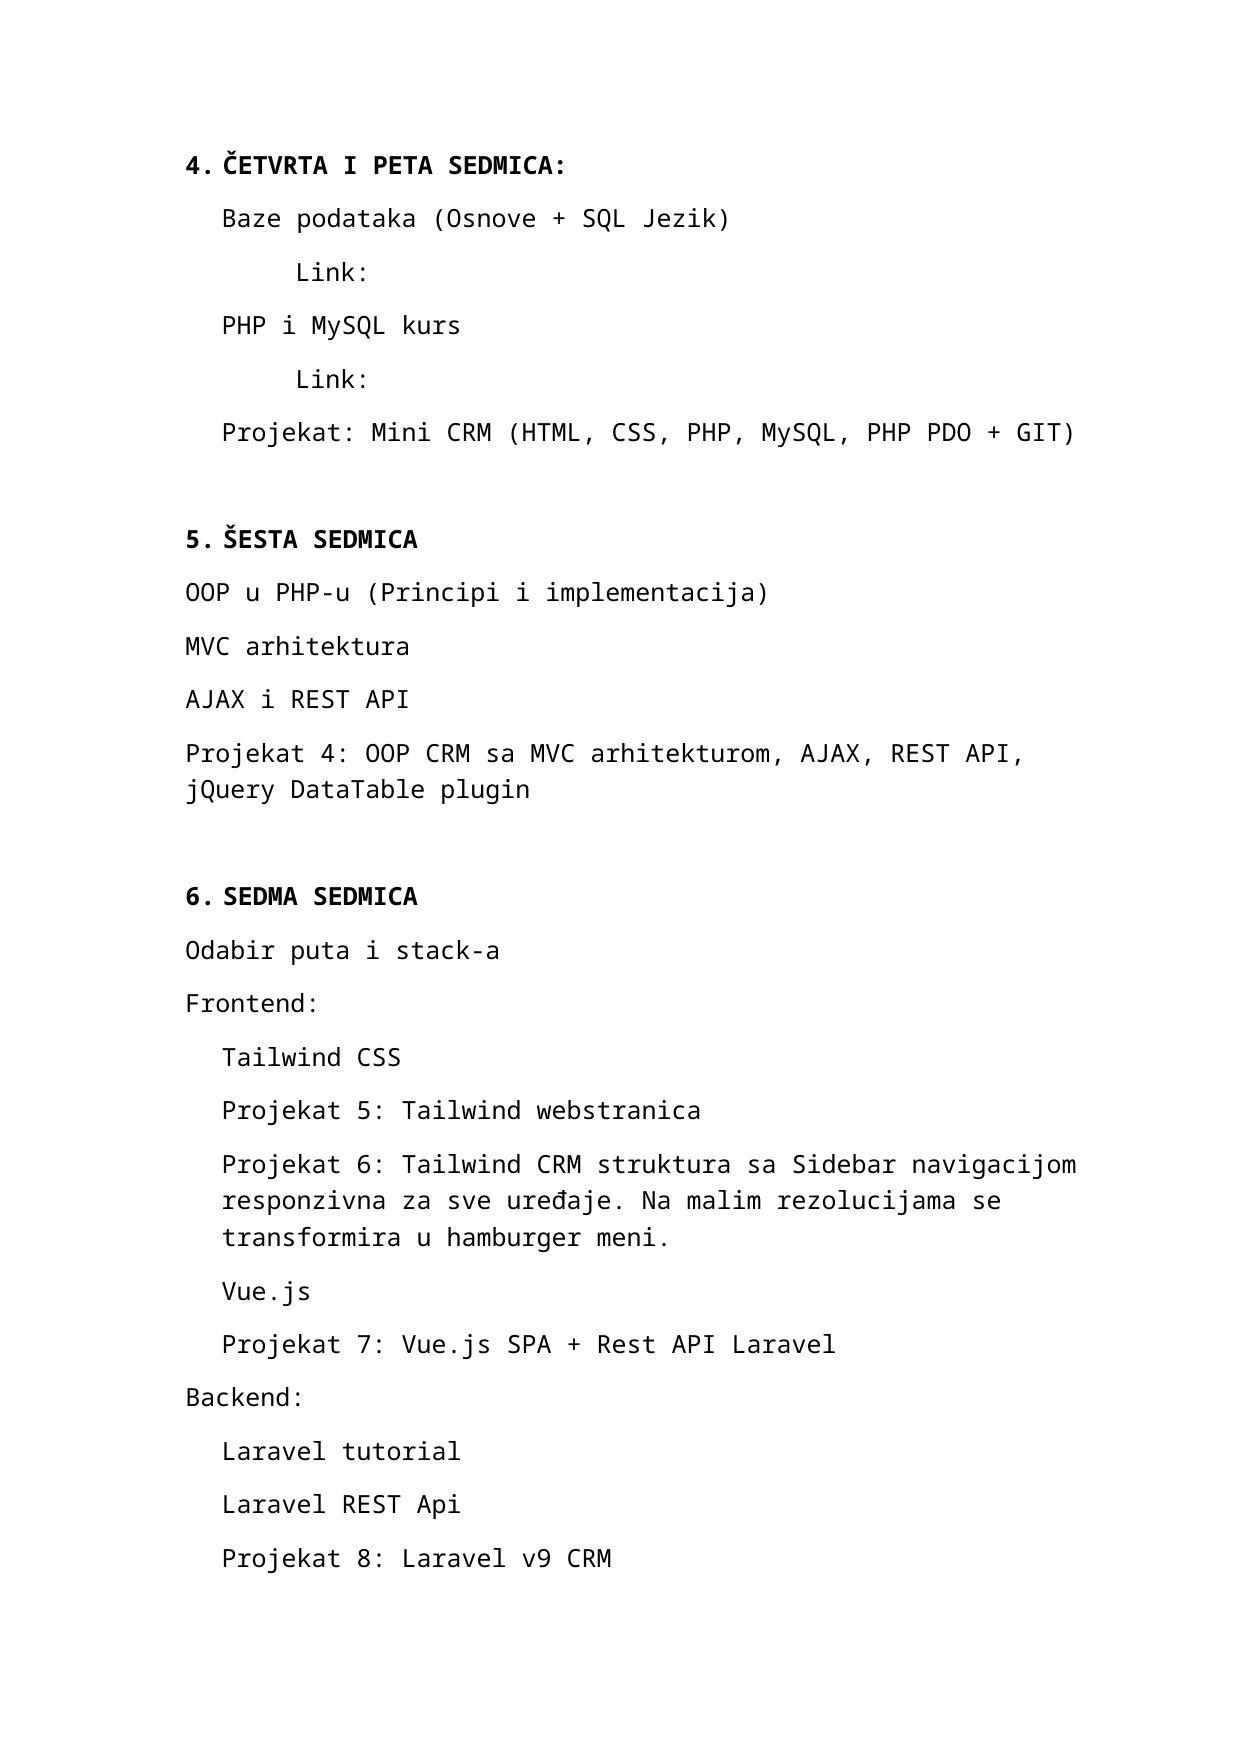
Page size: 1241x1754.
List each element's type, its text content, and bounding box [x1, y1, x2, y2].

text Tailwind CSS [185, 1039, 1093, 1073]
text PHP i MySQL kurs [221, 308, 1093, 342]
text Projekat 4: OOP CRM sa MVC arhitekturom, AJAX, REST API, jQuery DataTable plugin [185, 735, 1093, 806]
text Backend: [185, 1380, 1093, 1414]
text Link: [221, 254, 1093, 288]
text Laravel REST Api [185, 1487, 1093, 1521]
list SEDMA SEDMICA [185, 879, 1093, 913]
text Link: [221, 361, 1093, 395]
text Projekat: Mini CRM (HTML, CSS, PHP, MySQL, PHP PDO + GIT) [221, 415, 1093, 449]
text Odabir puta i stack-a [185, 932, 1093, 967]
text Laravel tutorial [185, 1433, 1093, 1468]
text Projekat 5: Tailwind webstranica [185, 1093, 1093, 1127]
text Projekat 6: Tailwind CRM struktura sa Sidebar navigacijom responzivna za sve uređaje. Na malim rezolucijama se transformira u hamburger meni. [221, 1146, 1093, 1254]
text MVC arhitektura [185, 628, 1093, 663]
text OOP u PHP-u (Principi i implementacija) [185, 575, 1093, 609]
text Projekat 7: Vue.js SPA + Rest API Laravel [221, 1327, 1093, 1361]
text AJAX i REST API [185, 682, 1093, 716]
text Frontend: [185, 986, 1093, 1020]
list ŠESTA SEDMICA [185, 522, 1093, 556]
text Vue.js [221, 1273, 1093, 1307]
text Baze podataka (Osnove + SQL Jezik) [221, 201, 1093, 235]
list ČETVRTA I PETA SEDMICA: [185, 148, 1093, 182]
text Projekat 8: Laravel v9 CRM [185, 1540, 1093, 1574]
